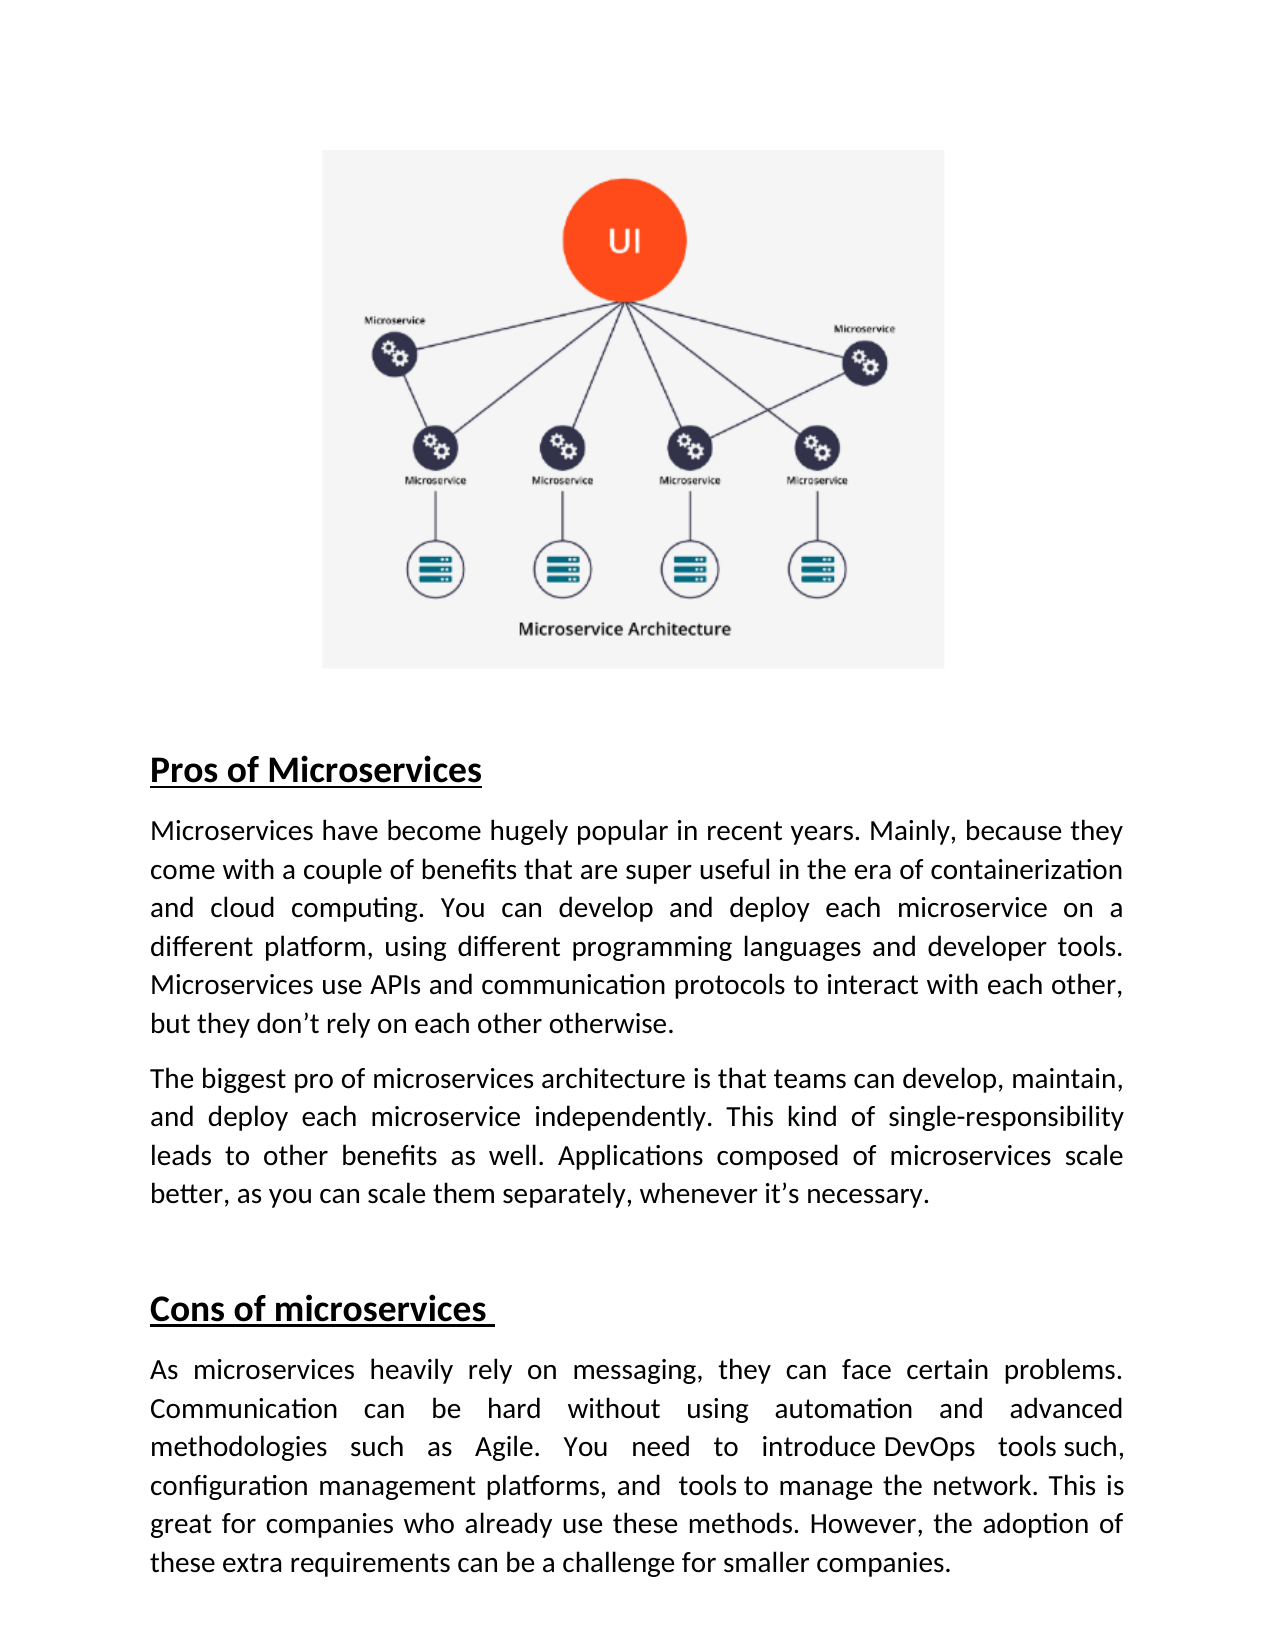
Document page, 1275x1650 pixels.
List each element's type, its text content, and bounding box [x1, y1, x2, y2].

text Cons of microservices [150, 1285, 1125, 1331]
text Microservices have become hugely popular in recent years. Mainly, because they come with a couple of benefits that are super useful in the era of containerization and cloud computing. You can develop and deploy each microservice on a different platform, using different programming languages and developer tools. Microservices use APIs and communication protocols to interact with each other, but they don’t rely on each other otherwise. [150, 812, 1125, 1040]
text As microservices heavily rely on messaging, they can face certain problems. Communication can be hard without using automation and advanced methodologies such as Agile. You need to introduce DevOps tools such, configuration management platforms, and tools to manage the network. This is great for companies who already use these methods. However, the adoption of these extra requirements can be a challenge for smaller companies. [150, 1351, 1125, 1579]
text Pros of Microservices [150, 746, 1125, 792]
picture [322, 150, 953, 673]
text The biggest pro of microservices architecture is that teams can develop, maintain, and deploy each microservice independently. This kind of single-responsibility leads to other benefits as well. Applications composed of microservices scale better, as you can scale them separately, whenever it’s necessary. [150, 1060, 1125, 1211]
